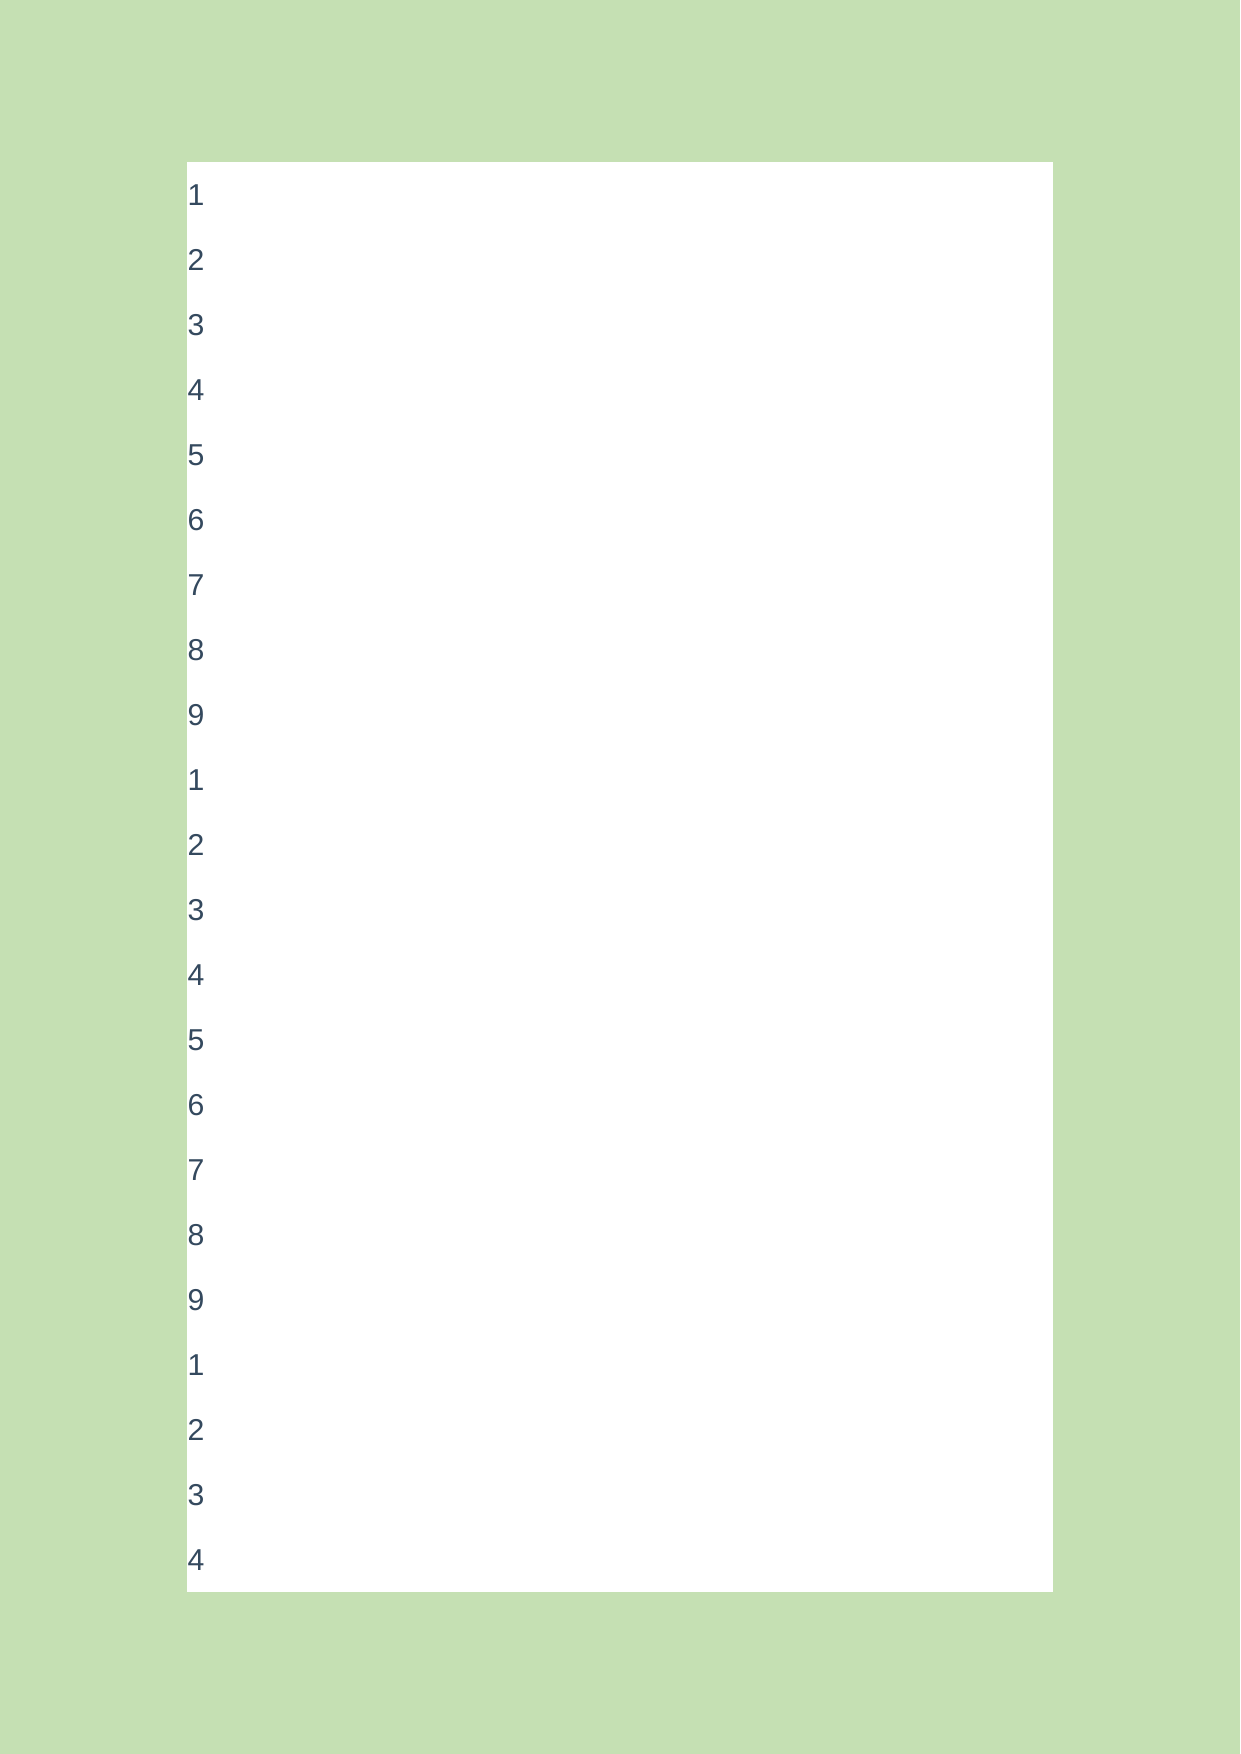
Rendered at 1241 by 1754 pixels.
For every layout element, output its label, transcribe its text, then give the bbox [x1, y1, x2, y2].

text 7 [187, 1137, 1053, 1202]
text 9 [187, 1267, 1053, 1332]
text 3 [187, 292, 1053, 357]
text 8 [187, 617, 1053, 682]
text 4 [187, 1527, 1053, 1592]
text 2 [187, 1397, 1053, 1462]
text 4 [187, 357, 1053, 422]
text 6 [187, 1072, 1053, 1137]
text 7 [187, 552, 1053, 617]
text 5 [187, 422, 1053, 487]
text 2 [187, 812, 1053, 877]
text 8 [187, 1202, 1053, 1267]
text 5 [187, 1007, 1053, 1072]
text 1 [187, 747, 1053, 812]
text 9 [187, 682, 1053, 747]
text 1 [187, 162, 1053, 227]
text 6 [187, 487, 1053, 552]
text 3 [187, 877, 1053, 942]
text 3 [187, 1462, 1053, 1527]
text 1 [187, 1332, 1053, 1397]
text 2 [187, 227, 1053, 292]
text 4 [187, 942, 1053, 1007]
